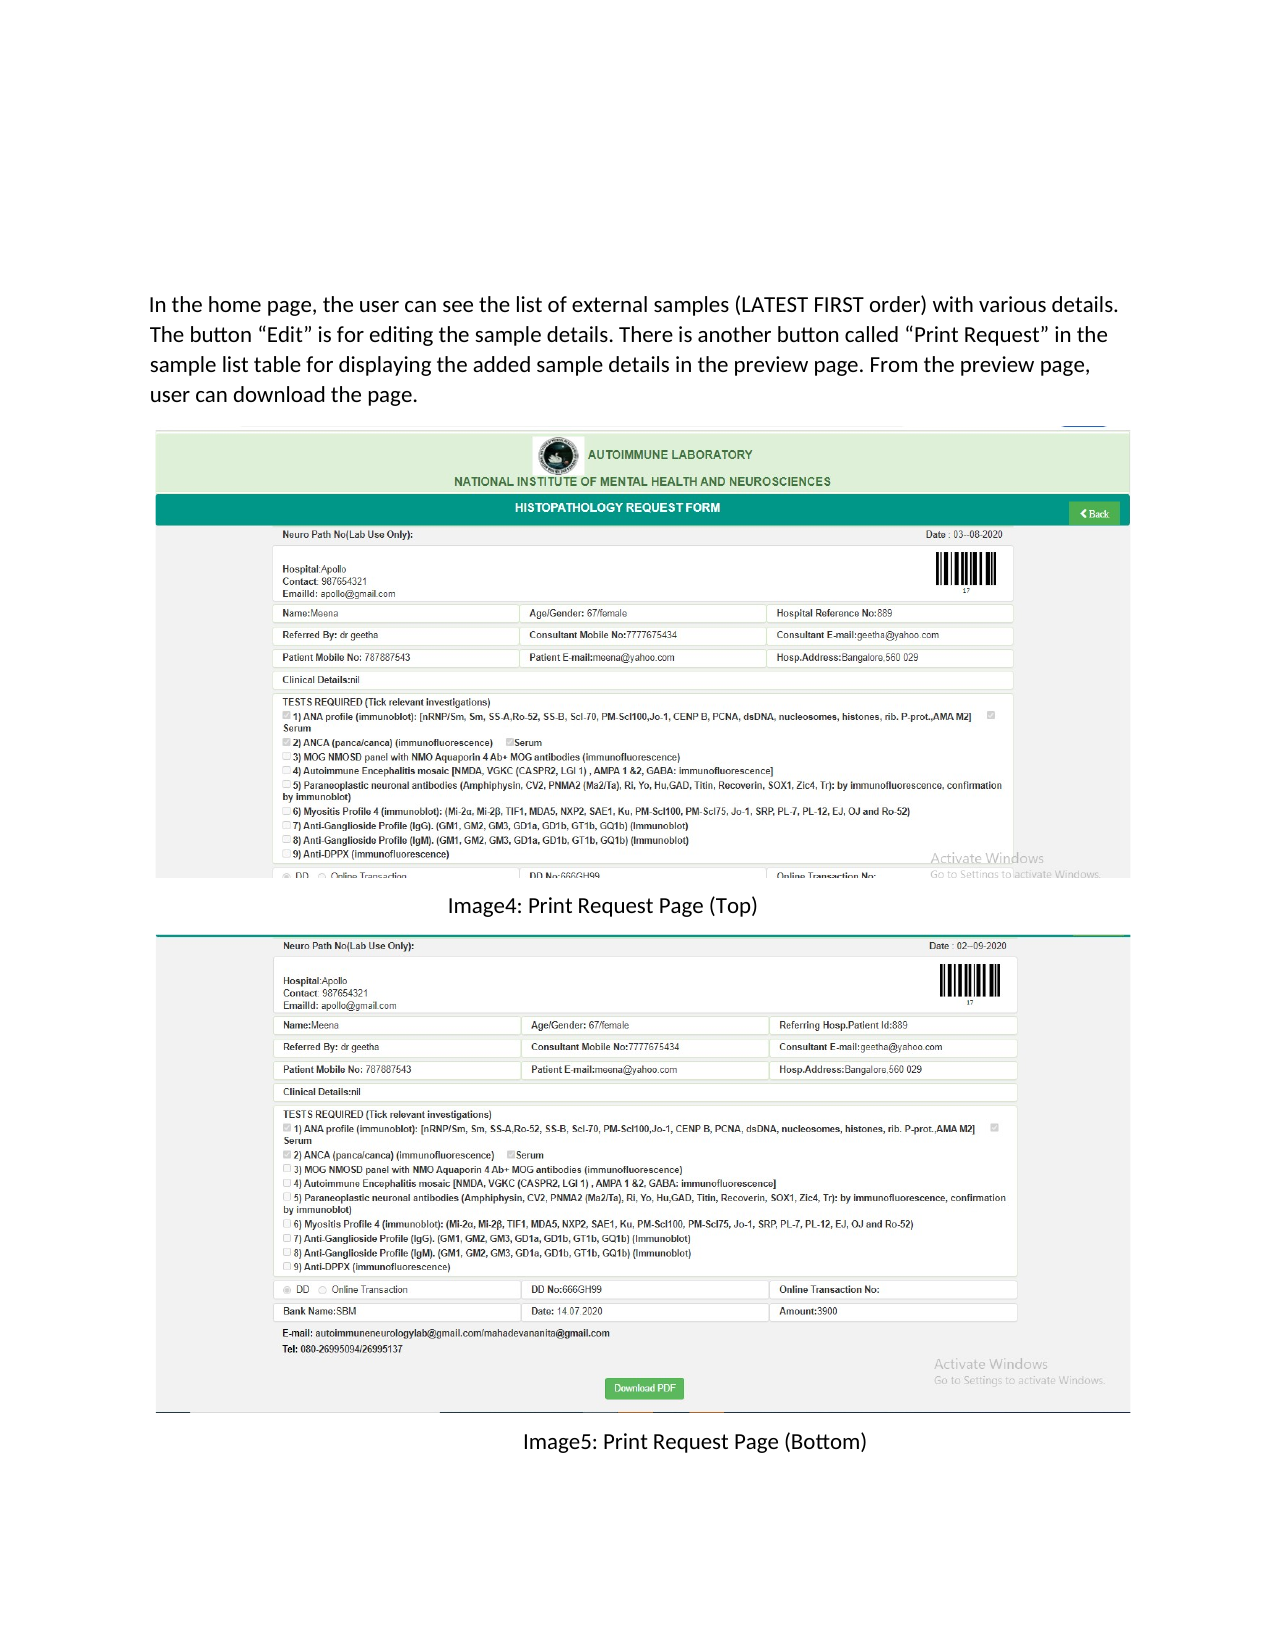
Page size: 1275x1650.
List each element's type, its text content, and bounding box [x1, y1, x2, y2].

picture [155, 933, 1131, 1413]
text In the home page, the user can see the list of external samples (LATEST FIRST order) with various details. The button “Edit” is for editing the sample details. There is another button called “Print Request” in the sample list table for displaying the added sample details in the preview page. From the preview page, user can download the page. [148, 290, 1130, 408]
text Image4: Print Request Page (Top) [148, 892, 1130, 919]
text Image5: Print Request Page (Bottom) [148, 1427, 1130, 1455]
picture [155, 426, 1131, 878]
